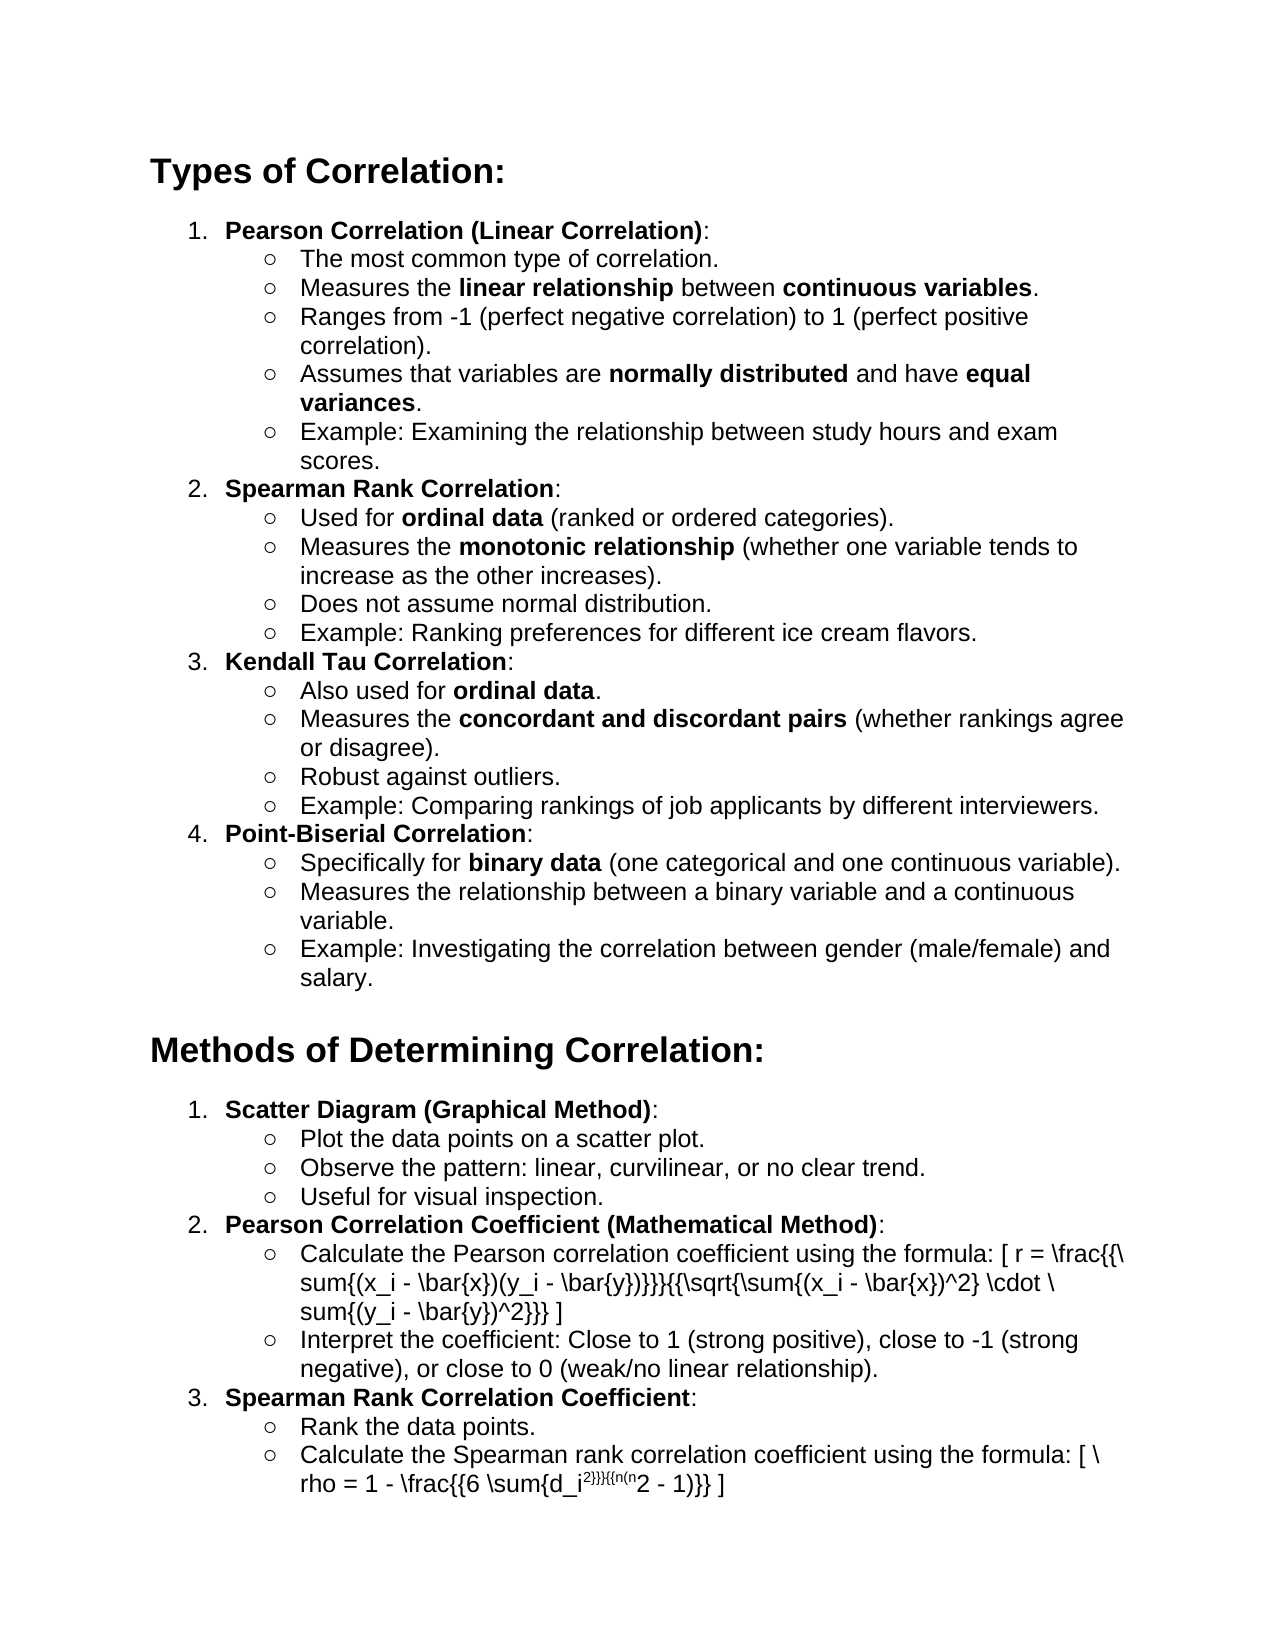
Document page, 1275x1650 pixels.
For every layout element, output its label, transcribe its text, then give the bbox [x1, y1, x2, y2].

list Interpret the coefficient: Close to 1 (strong positive), close to -1 (strong negative), or close to 0 (weak/no linear relationship). [262, 1325, 1125, 1383]
list Example: Examining the relationship between study hours and exam scores. [262, 417, 1125, 474]
list Ranges from -1 (perfect negative correlation) to 1 (perfect positive correlation). [262, 302, 1125, 359]
list Point-Biserial Correlation: [187, 819, 1125, 848]
list Measures the monotonic relationship (whether one variable tends to increase as the other increases). [262, 532, 1125, 589]
list Robust against outliers. [262, 762, 1125, 791]
list Spearman Rank Correlation: [187, 474, 1125, 503]
subtitle Types of Correlation: [150, 150, 1125, 191]
list Measures the linear relationship between continuous variables. [262, 273, 1125, 302]
list Kendall Tau Correlation: [187, 647, 1125, 676]
list Calculate the Spearman rank correlation coefficient using the formula: [ \rho = 1 - \frac{{6 \sum{d_i2}}}{{n(n2 - 1)}} ] [262, 1440, 1125, 1498]
list Pearson Correlation Coefficient (Mathematical Method): [187, 1210, 1125, 1239]
list Specifically for binary data (one categorical and one continuous variable). [262, 848, 1125, 877]
subtitle Methods of Determining Correlation: [150, 1029, 1125, 1070]
list Example: Comparing rankings of job applicants by different interviewers. [262, 791, 1125, 819]
list Example: Ranking preferences for different ice cream flavors. [262, 618, 1125, 647]
list Spearman Rank Correlation Coefficient: [187, 1383, 1125, 1411]
list Plot the data points on a scatter plot. [262, 1124, 1125, 1153]
list Scatter Diagram (Graphical Method): [187, 1095, 1125, 1124]
list Measures the relationship between a binary variable and a continuous variable. [262, 877, 1125, 934]
list Pearson Correlation (Linear Correlation): [187, 216, 1125, 244]
list The most common type of correlation. [262, 244, 1125, 273]
list Measures the concordant and discordant pairs (whether rankings agree or disagree). [262, 704, 1125, 762]
list Useful for visual inspection. [262, 1181, 1125, 1210]
list Does not assume normal distribution. [262, 589, 1125, 618]
list Assumes that variables are normally distributed and have equal variances. [262, 359, 1125, 417]
list Calculate the Pearson correlation coefficient using the formula: [ r = \frac{{\sum{(x_i - \bar{x})(y_i - \bar{y})}}}{{\sqrt{\sum{(x_i - \bar{x})^2} \cdot \sum{(y_i - \bar{y})^2}}} ] [262, 1239, 1125, 1325]
list Example: Investigating the correlation between gender (male/female) and salary. [262, 934, 1125, 992]
list Rank the data points. [262, 1411, 1125, 1440]
list Used for ordinal data (ranked or ordered categories). [262, 503, 1125, 532]
list Observe the pattern: linear, curvilinear, or no clear trend. [262, 1153, 1125, 1181]
list Also used for ordinal data. [262, 676, 1125, 704]
